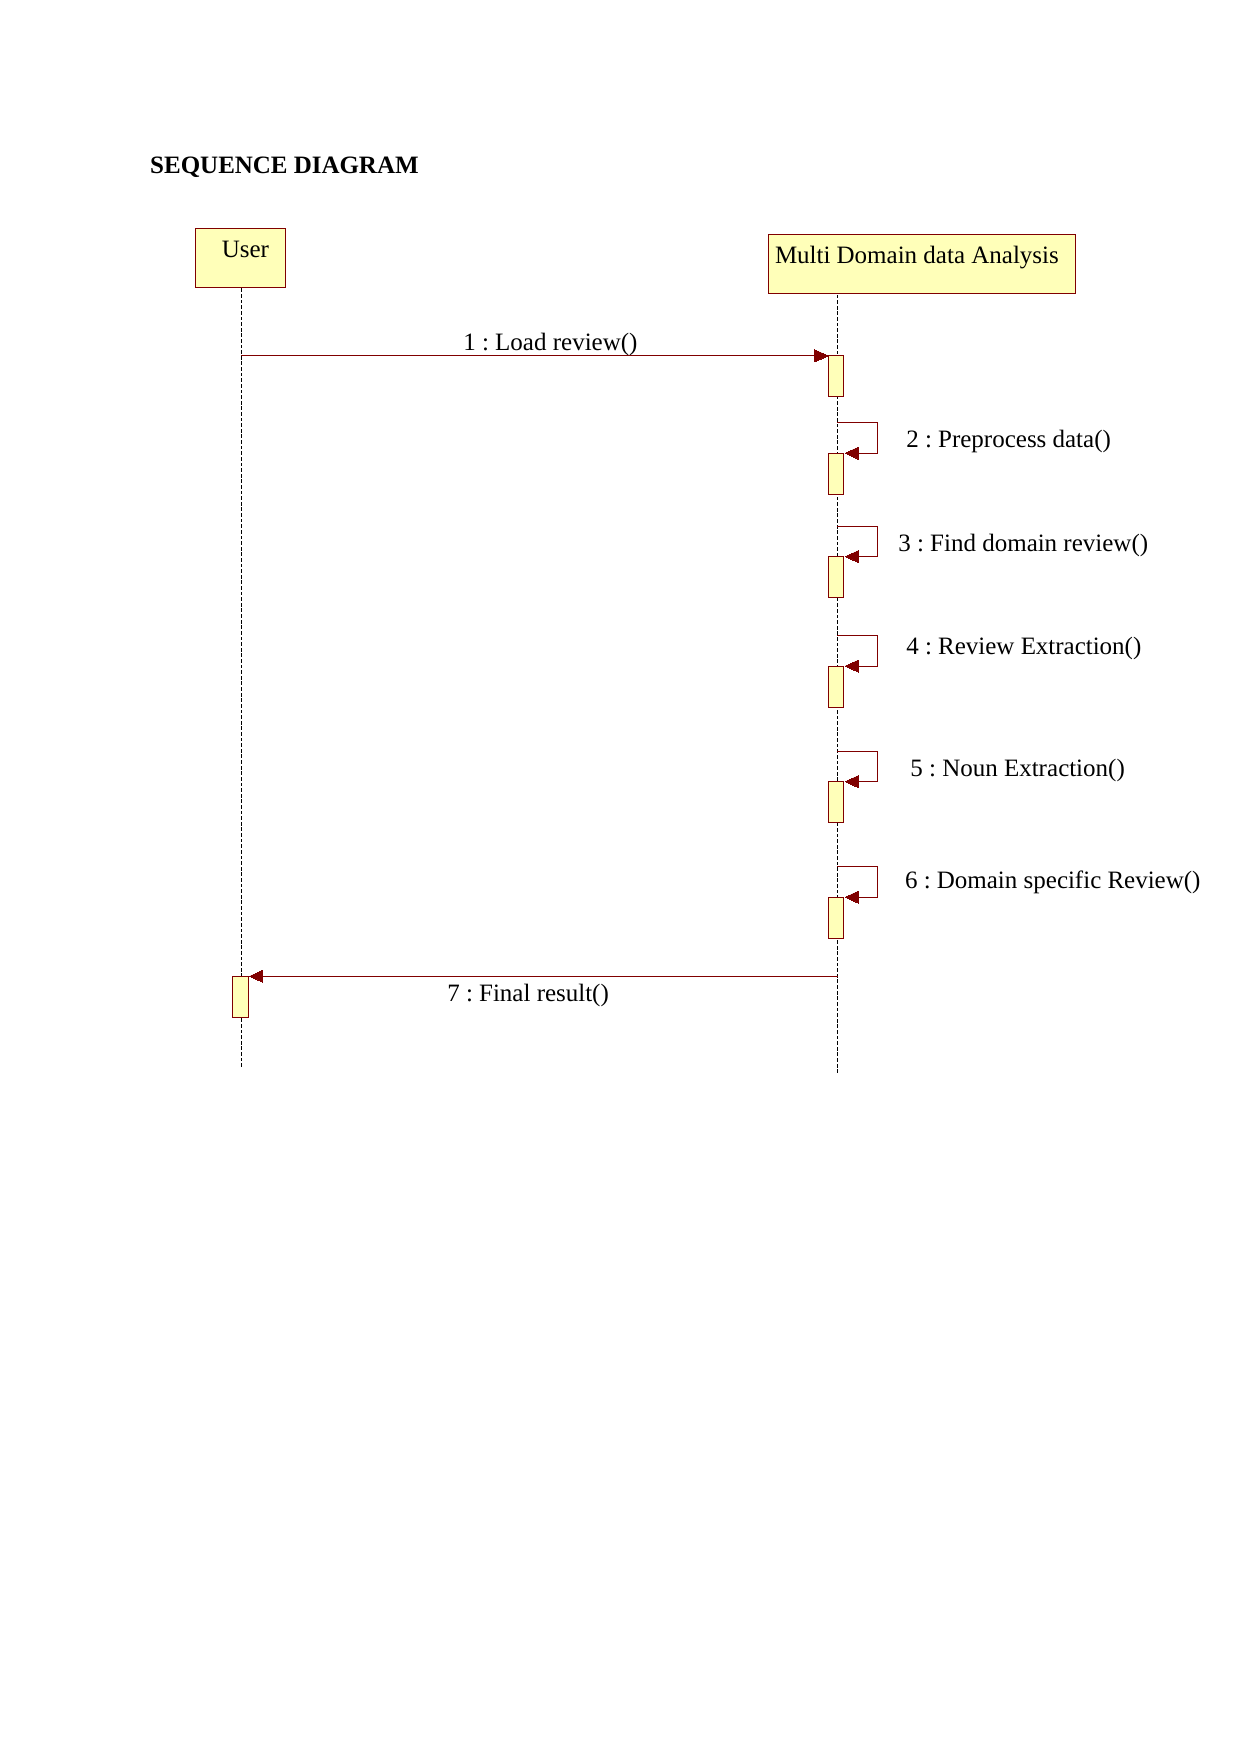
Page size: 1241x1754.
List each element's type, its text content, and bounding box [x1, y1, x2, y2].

text SEQUENCE DIAGRAM [150, 150, 1090, 179]
